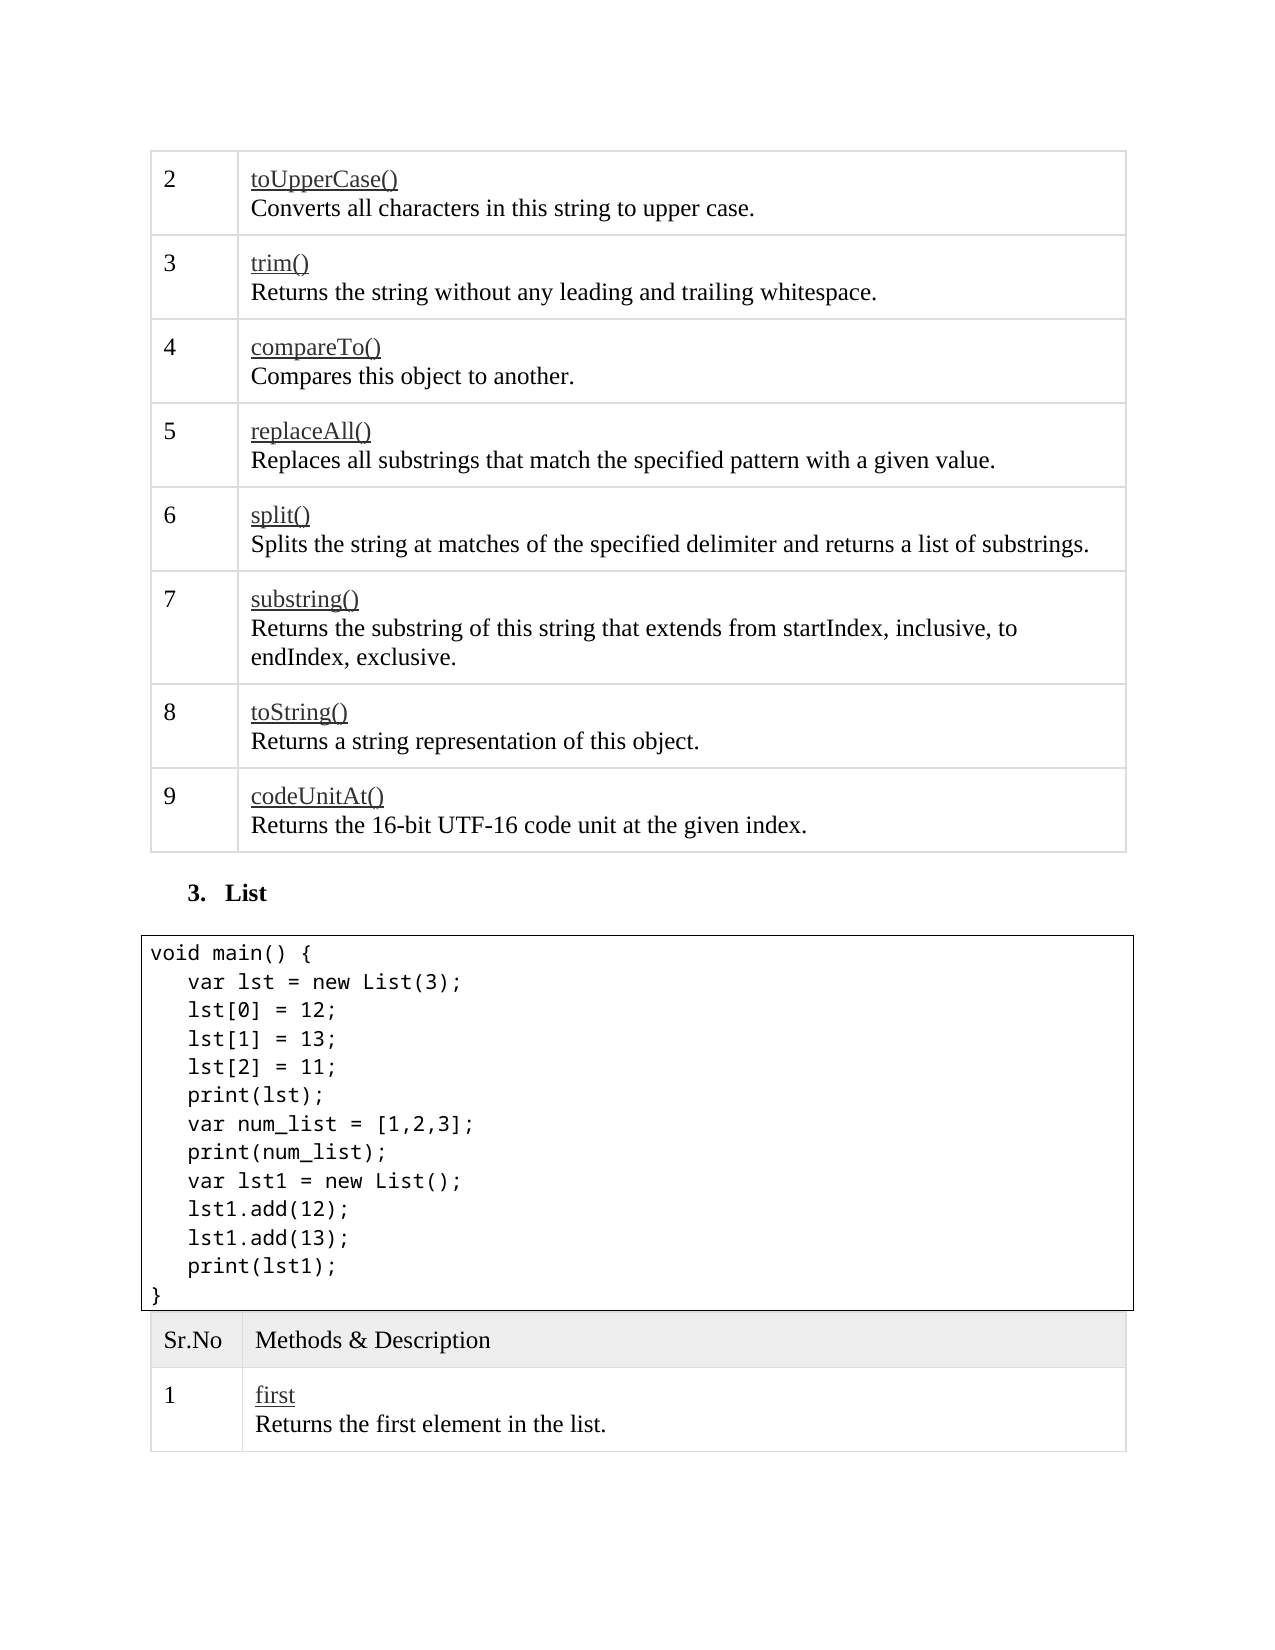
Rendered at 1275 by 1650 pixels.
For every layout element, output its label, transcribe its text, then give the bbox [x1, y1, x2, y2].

text lst1.add(13); [150, 1223, 1125, 1251]
text print(lst); [150, 1081, 1125, 1109]
text void main() { [142, 936, 1133, 967]
table_cell compareTo() Compares this object to another. [239, 320, 1125, 402]
text var lst = new List(3); [150, 967, 1125, 995]
text var lst1 = new List(); [150, 1166, 1125, 1194]
text lst1.add(12); [150, 1194, 1125, 1223]
text lst[2] = 11; [150, 1052, 1125, 1081]
table_cell toUpperCase() Converts all characters in this string to upper case. [239, 152, 1125, 234]
table_cell 7 [152, 572, 237, 683]
table_header Sr.No [152, 1313, 242, 1367]
text print(num_list); [150, 1137, 1125, 1166]
table_cell 1 [152, 1368, 242, 1451]
table_header Methods & Description [243, 1313, 1125, 1367]
table_cell replaceAll() Replaces all substrings that match the specified pattern with a given value. [239, 404, 1125, 486]
table_cell 4 [152, 320, 237, 402]
table_cell first Returns the first element in the list. [243, 1368, 1125, 1451]
table_cell substring() Returns the substring of this string that extends from startIndex, inclusive, to endIndex, exclusive. [239, 572, 1125, 683]
subtitle List [187, 878, 1125, 907]
table_cell codeUnitAt() Returns the 16-bit UTF-16 code unit at the given index. [239, 769, 1125, 851]
text var num_list = [1,2,3]; [150, 1109, 1125, 1137]
table_cell split() Splits the string at matches of the specified delimiter and returns a list of substrings. [239, 488, 1125, 570]
table_cell 8 [152, 685, 237, 767]
text } [142, 1277, 1133, 1310]
text print(lst1); [150, 1251, 1125, 1277]
table_cell 5 [152, 404, 237, 486]
table_cell trim() Returns the string without any leading and trailing whitespace. [239, 236, 1125, 318]
table_cell 9 [152, 769, 237, 851]
table_cell 3 [152, 236, 237, 318]
text lst[1] = 13; [150, 1024, 1125, 1052]
text lst[0] = 12; [150, 995, 1125, 1024]
table_cell toString() Returns a string representation of this object. [239, 685, 1125, 767]
table_cell 6 [152, 488, 237, 570]
table_cell 2 [152, 152, 237, 234]
